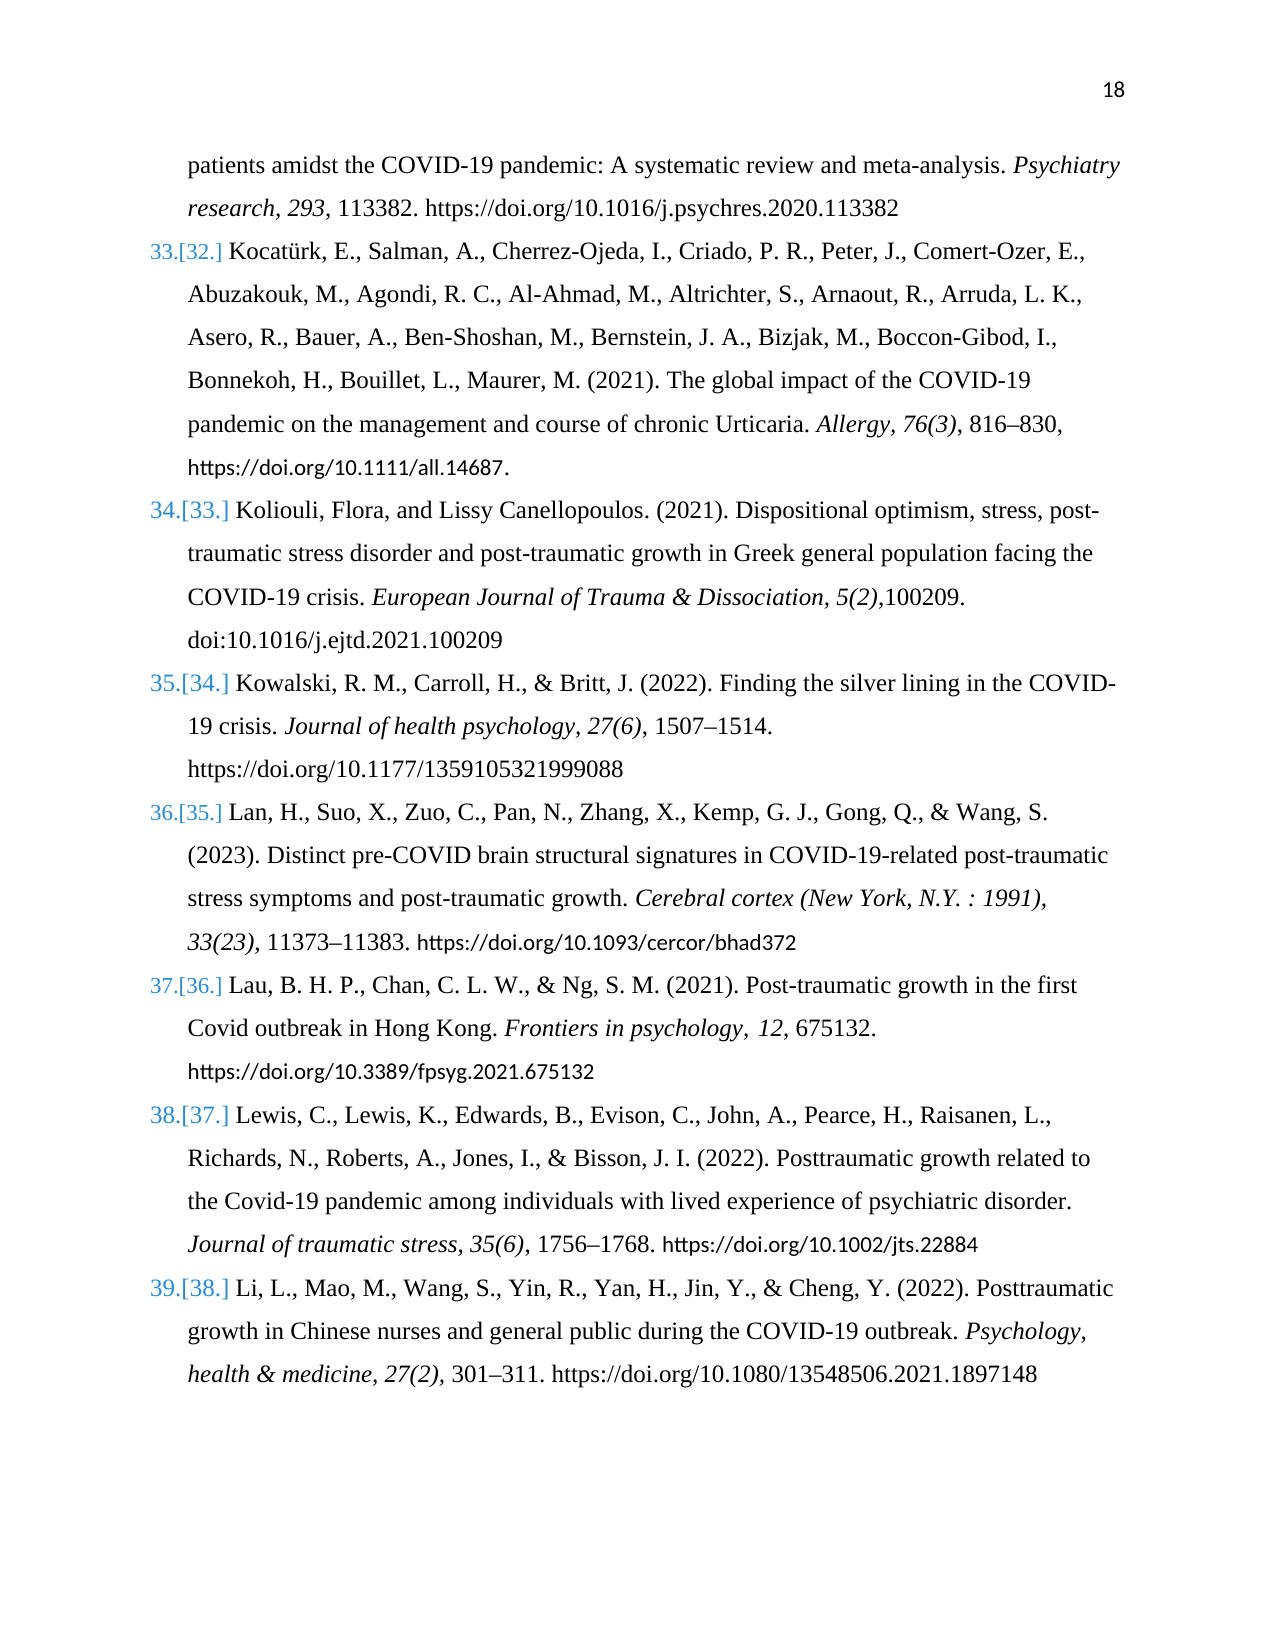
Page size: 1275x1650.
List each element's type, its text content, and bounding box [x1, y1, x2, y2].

list Kowalski, R. M., Carroll, H., & Britt, J. (2022). Finding the silver lining in the COVID-19 crisis. Journal of health psychology, 27(6), 1507–1514. https://doi.org/10.1177/1359105321999088 [150, 668, 1125, 783]
list Kocatürk, E., Salman, A., Cherrez-Ojeda, I., Criado, P. R., Peter, J., Comert-Ozer, E., Abuzakouk, M., Agondi, R. C., Al-Ahmad, M., Altrichter, S., Arnaout, R., Arruda, L. K., Asero, R., Bauer, A., Ben-Shoshan, M., Bernstein, J. A., Bizjak, M., Boccon-Gibod, I., Bonnekoh, H., Bouillet, L., Maurer, M. (2021). The global impact of the COVID-19 pandemic on the management and course of chronic Urticaria. Allergy, 76(3), 816–830, https://doi.org/10.1111/all.14687. [150, 236, 1125, 481]
list Lau, B. H. P., Chan, C. L. W., & Ng, S. M. (2021). Post-traumatic growth in the first Covid outbreak in Hong Kong. Frontiers in psychology, 12, 675132. https://doi.org/10.3389/fpsyg.2021.675132 [150, 970, 1125, 1086]
list Lan, H., Suo, X., Zuo, C., Pan, N., Zhang, X., Kemp, G. J., Gong, Q., & Wang, S. (2023). Distinct pre-COVID brain structural signatures in COVID-19-related post-traumatic stress symptoms and post-traumatic growth. Cerebral cortex (New York, N.Y. : 1991), 33(23), 11373–11383. https://doi.org/10.1093/cercor/bhad372 [150, 797, 1125, 956]
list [150, 150, 1125, 222]
list Li, L., Mao, M., Wang, S., Yin, R., Yan, H., Jin, Y., & Cheng, Y. (2022). Posttraumatic growth in Chinese nurses and general public during the COVID-19 outbreak. Psychology, health & medicine, 27(2), 301–311. https://doi.org/10.1080/13548506.2021.1897148 [150, 1273, 1125, 1388]
list Koliouli, Flora, and Lissy Canellopoulos. (2021). Dispositional optimism, stress, post-traumatic stress disorder and post-traumatic growth in Greek general population facing the COVID-19 crisis. European Journal of Trauma & Dissociation, 5(2),100209. doi:10.1016/j.ejtd.2021.100209 [150, 495, 1125, 653]
list Lewis, C., Lewis, K., Edwards, B., Evison, C., John, A., Pearce, H., Raisanen, L., Richards, N., Roberts, A., Jones, I., & Bisson, J. I. (2022). Posttraumatic growth related to the Covid-19 pandemic among individuals with lived experience of psychiatric disorder. Journal of traumatic stress, 35(6), 1756–1768. https://doi.org/10.1002/jts.22884 [150, 1100, 1125, 1258]
